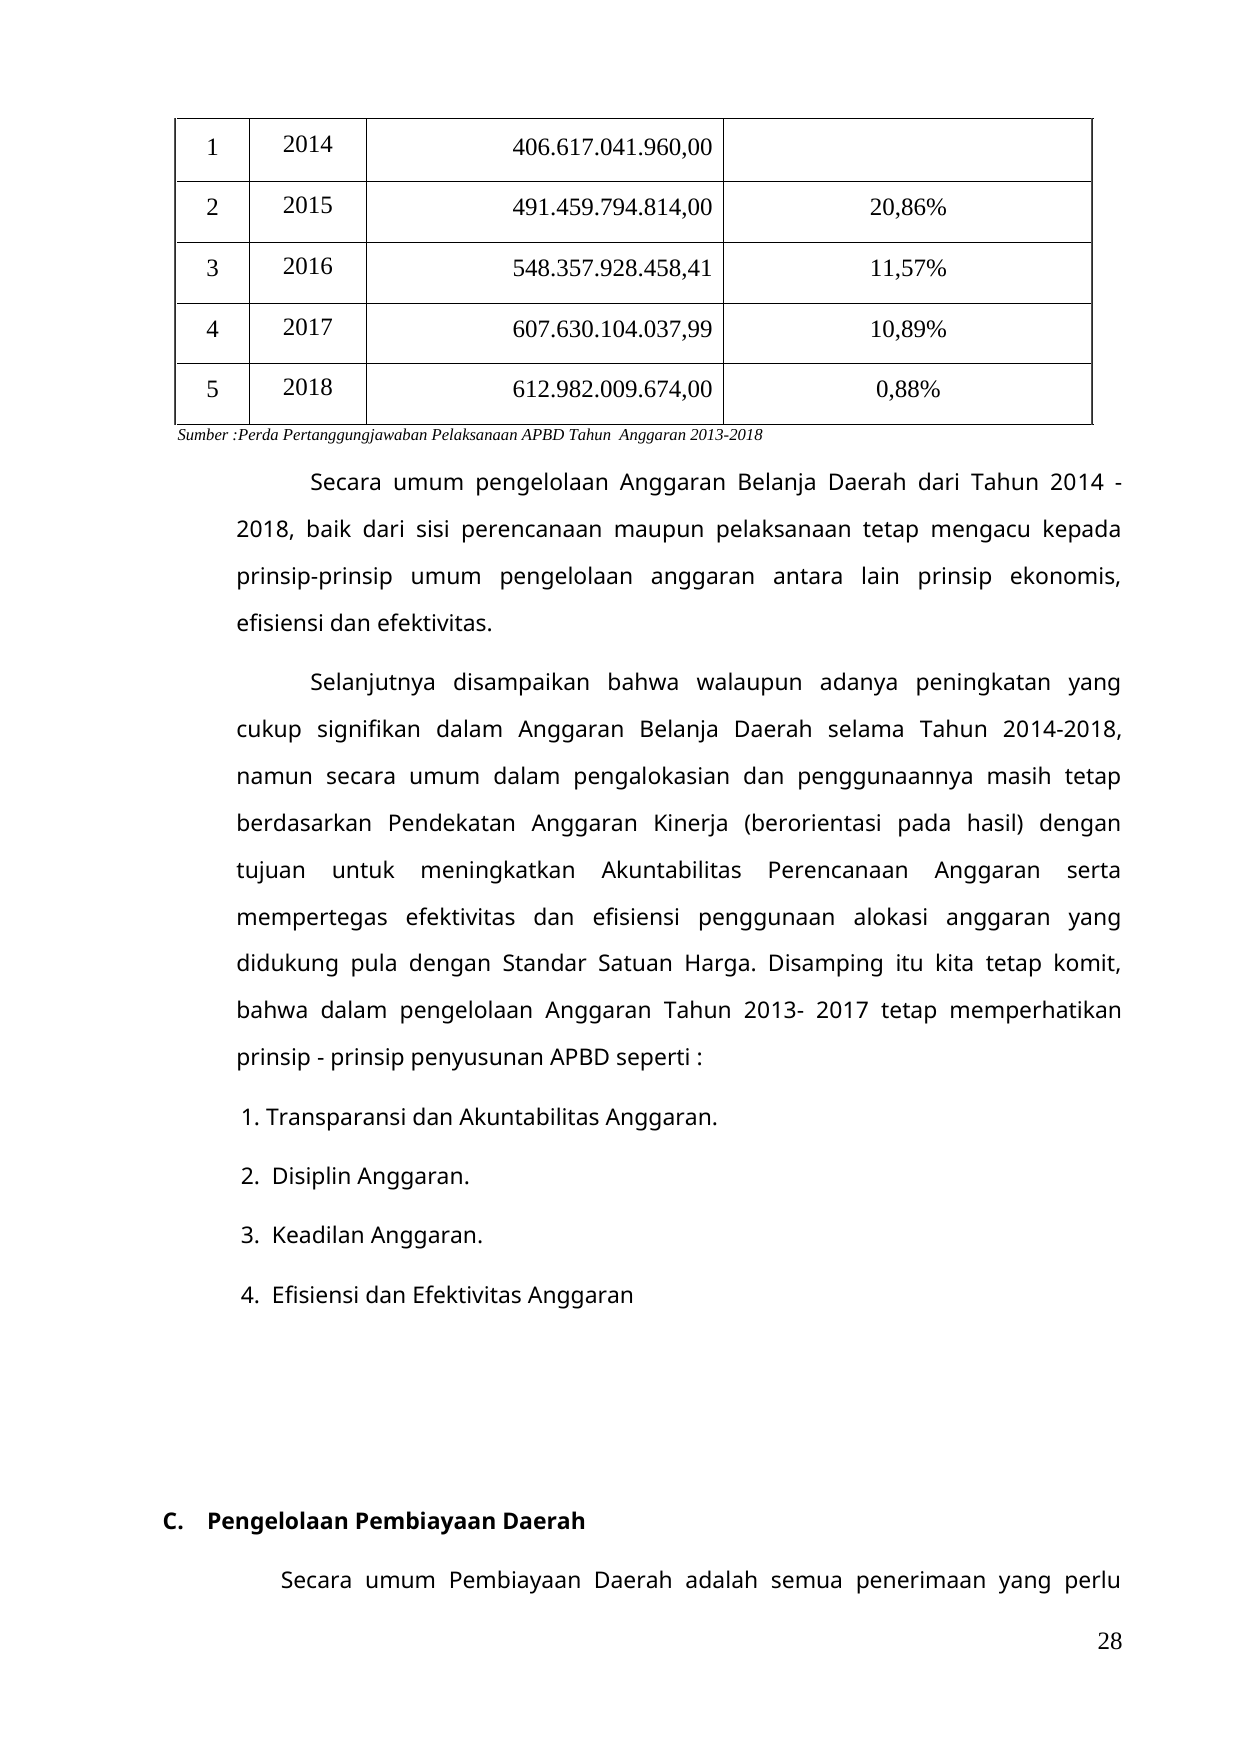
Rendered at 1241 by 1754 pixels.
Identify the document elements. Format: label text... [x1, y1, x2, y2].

list Pengelolaan Pembiayaan Daerah [162, 1505, 1122, 1536]
table_cell 2018 [250, 364, 366, 424]
table_cell 0,88% [724, 364, 1091, 424]
text 3. Keadilan Anggaran. [241, 1219, 1122, 1251]
text 4. Efisiensi dan Efektivitas Anggaran [241, 1279, 1122, 1310]
table_cell 548.357.928.458,41 [367, 243, 723, 302]
text 2. Disiplin Anggaran. [241, 1160, 1122, 1191]
table_cell 20,86% [724, 182, 1091, 242]
text Selanjutnya disampaikan bahwa walaupun adanya peningkatan yang cukup signifikan dalam Anggaran Belanja Daerah selama Tahun 2014-2018, namun secara umum dalam pengalokasian dan penggunaannya masih tetap berdasarkan Pendekatan Anggaran Kinerja (berorientasi pada hasil) dengan tujuan untuk meningkatkan Akuntabilitas Perencanaan Anggaran serta mempertegas efektivitas dan efisiensi penggunaan alokasi anggaran yang didukung pula dengan Standar Satuan Harga. Disamping itu kita tetap komit, bahwa dalam pengelolaan Anggaran Tahun 2013- 2017 tetap memperhatikan prinsip - prinsip penyusunan APBD seperti : [236, 666, 1122, 1072]
table_cell [724, 119, 1091, 181]
table_cell 2 [177, 182, 249, 242]
text Secara umum pengelolaan Anggaran Belanja Daerah dari Tahun 2014 - 2018, baik dari sisi perencanaan maupun pelaksanaan tetap mengacu kepada prinsip-prinsip umum pengelolaan anggaran antara lain prinsip ekonomis, efisiensi dan efektivitas. [236, 466, 1122, 638]
table_cell 11,57% [724, 243, 1091, 302]
table_cell 2016 [250, 243, 366, 302]
table_cell 2014 [250, 119, 366, 181]
table_cell 10,89% [724, 304, 1091, 363]
table_cell 491.459.794.814,00 [367, 182, 723, 242]
table_cell 2015 [250, 182, 366, 242]
table_cell 3 [177, 243, 249, 302]
table_cell 607.630.104.037,99 [367, 304, 723, 363]
table_cell 2017 [250, 304, 366, 363]
text 1. Transparansi dan Akuntabilitas Anggaran. [241, 1101, 1122, 1132]
table_cell 406.617.041.960,00 [367, 119, 723, 181]
table_cell 1 [177, 119, 249, 181]
table_cell 612.982.009.674,00 [367, 364, 723, 424]
table_cell 4 [177, 304, 249, 363]
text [207, 1564, 1122, 1596]
table_cell 5 [177, 364, 249, 424]
text Sumber :Perda Pertanggungjawaban Pelaksanaan APBD Tahun Anggaran 2013-2018 [177, 425, 1122, 444]
